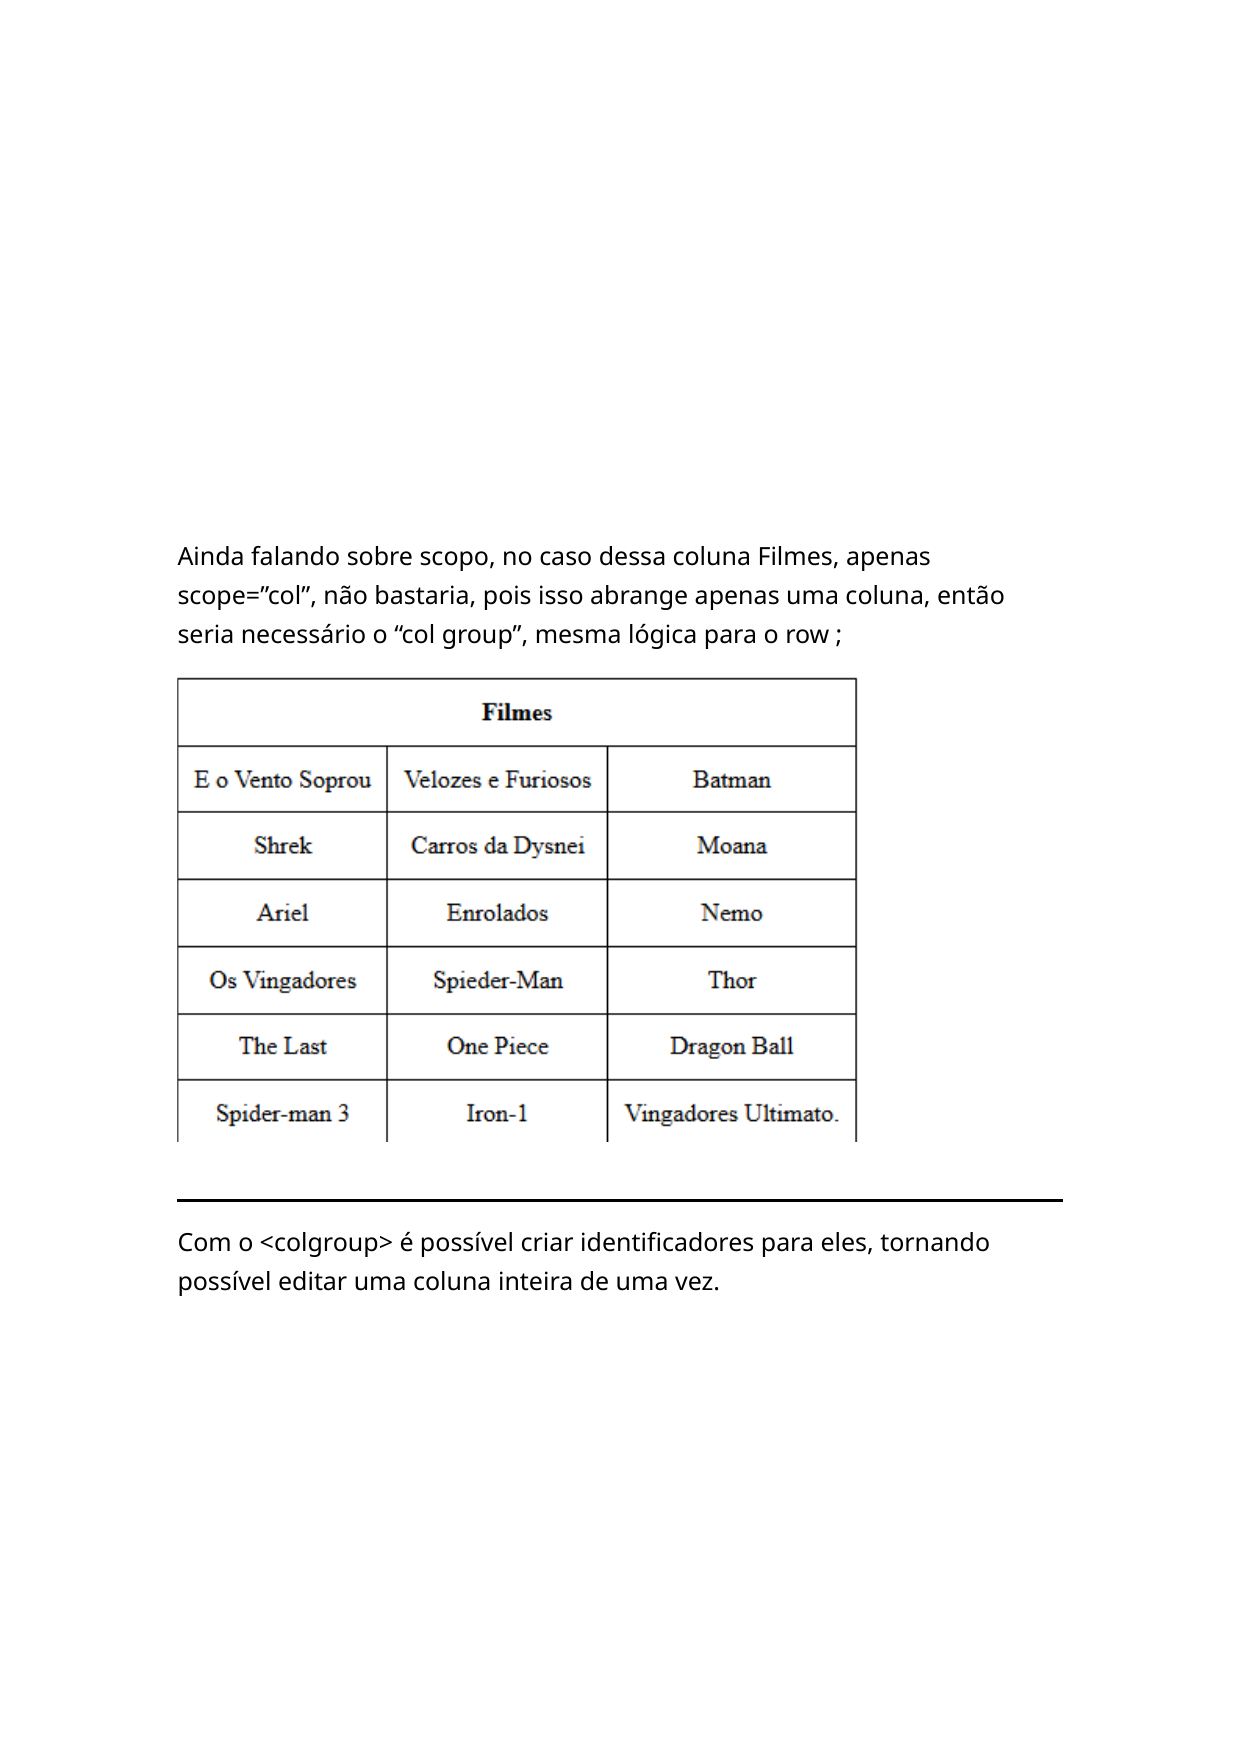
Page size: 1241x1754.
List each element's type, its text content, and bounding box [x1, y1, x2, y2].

text Ainda falando sobre scopo, no caso dessa coluna Filmes, apenas scope=”col”, não bastaria, pois isso abrange apenas uma coluna, então seria necessário o “col group”, mesma lógica para o row ; [177, 538, 1063, 651]
text Com o <colgroup> é possível criar identificadores para eles, tornando possível editar uma coluna inteira de uma vez. [177, 1224, 1063, 1297]
picture [177, 672, 865, 1142]
